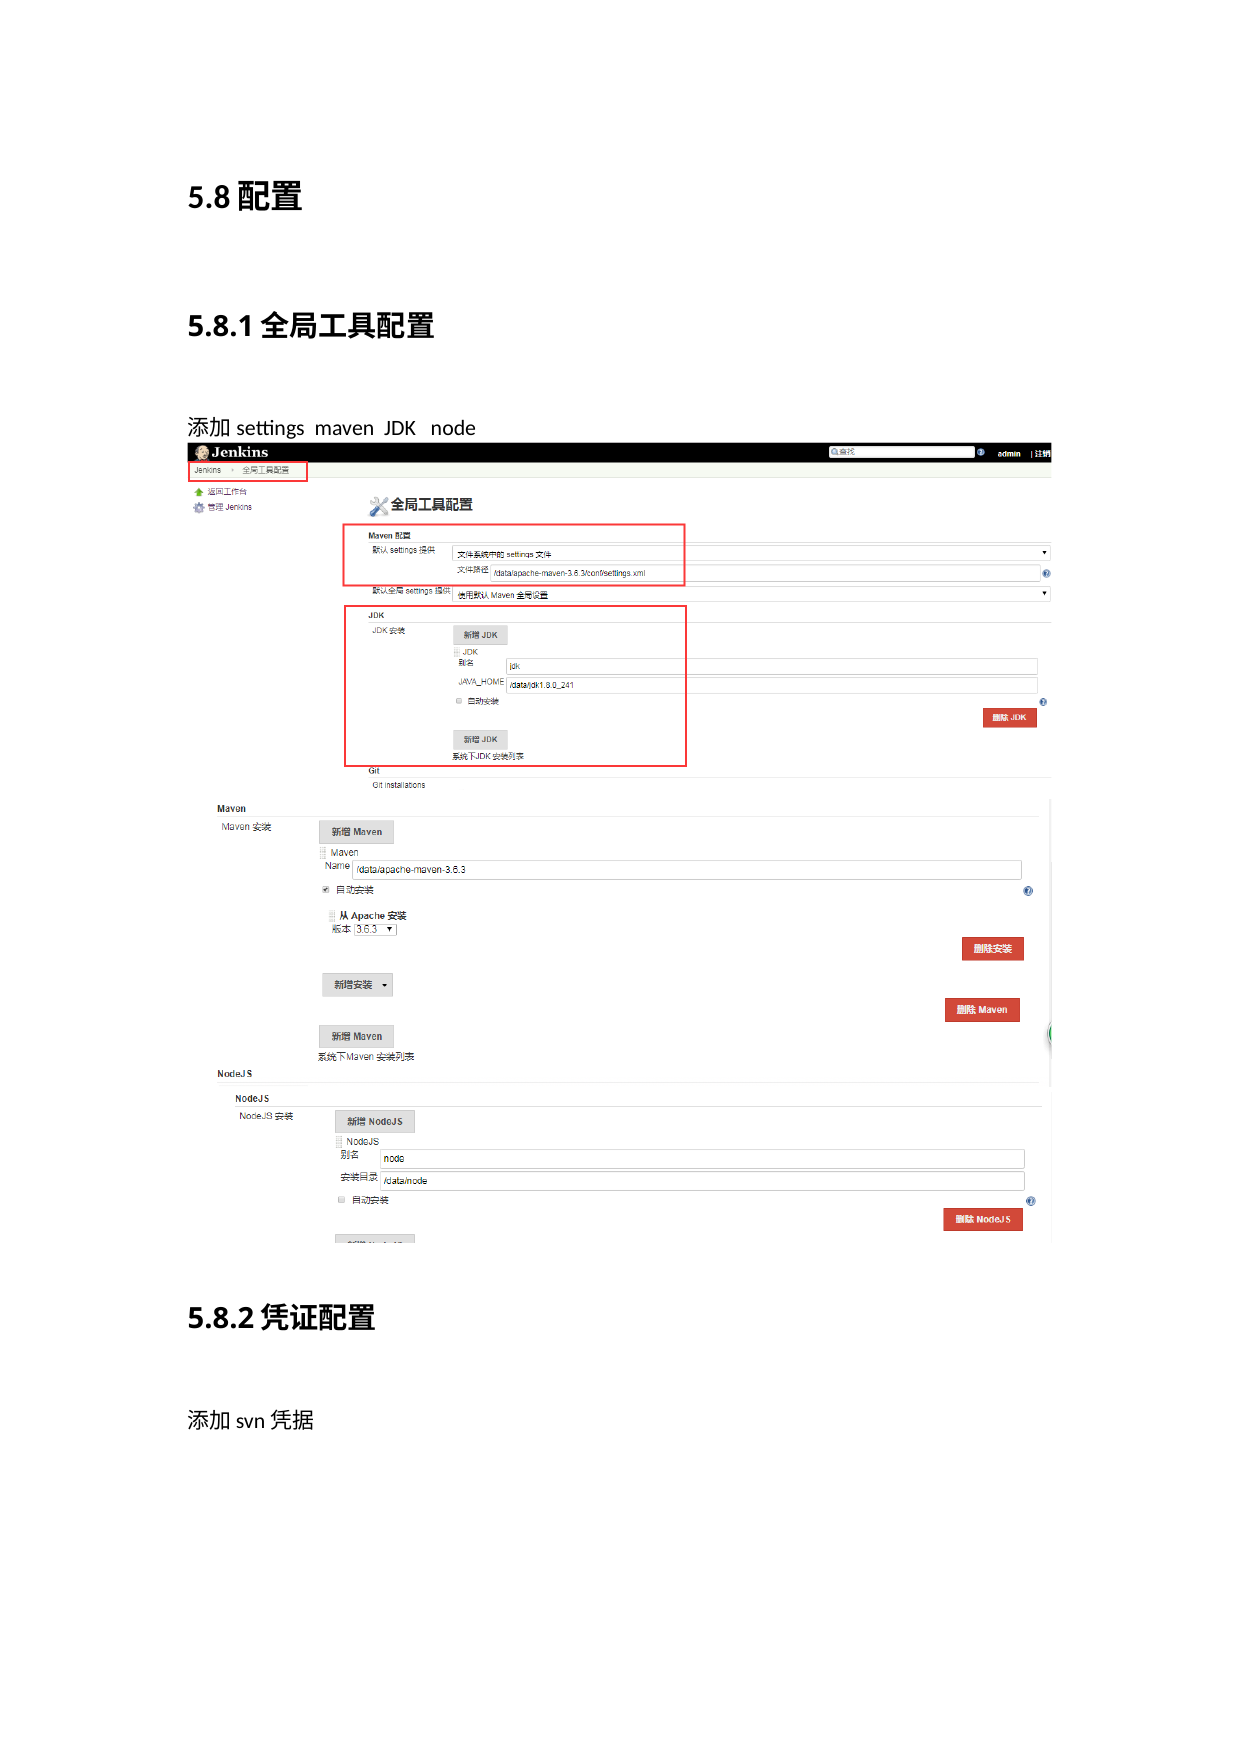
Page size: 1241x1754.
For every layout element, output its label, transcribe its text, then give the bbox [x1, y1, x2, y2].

picture [187, 1092, 1052, 1243]
text 添加svn 凭据 [187, 1403, 1053, 1435]
text 添加 settings maven JDK node [187, 410, 1053, 442]
picture [187, 442, 1052, 790]
subtitle 5.8.1全局工具配置 [187, 291, 1053, 356]
subtitle 5.8配置 [187, 162, 1053, 227]
picture [187, 799, 1052, 1087]
subtitle 5.8.2凭证配置 [187, 1284, 1053, 1349]
